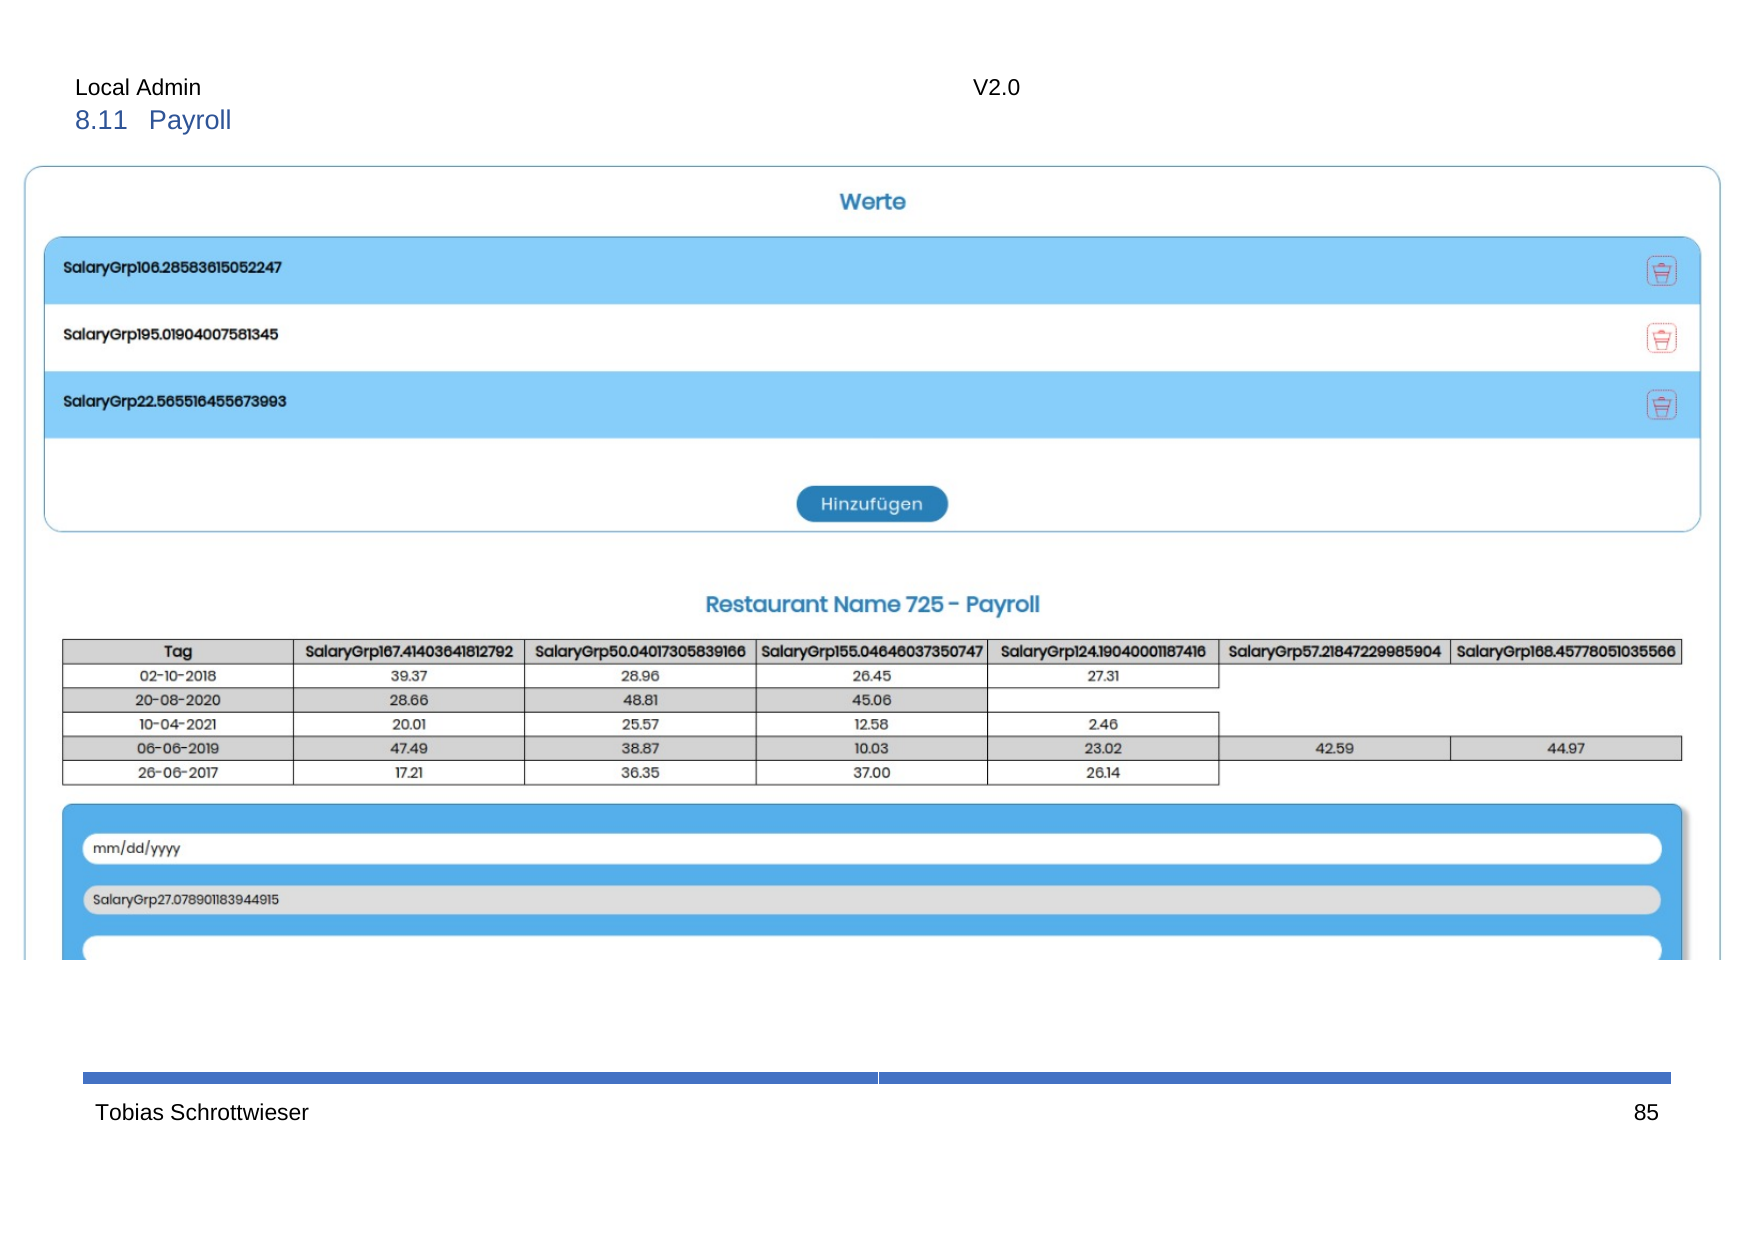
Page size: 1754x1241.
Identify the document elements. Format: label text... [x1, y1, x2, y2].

subtitle Payroll [16, 104, 1679, 138]
picture [16, 138, 1726, 960]
